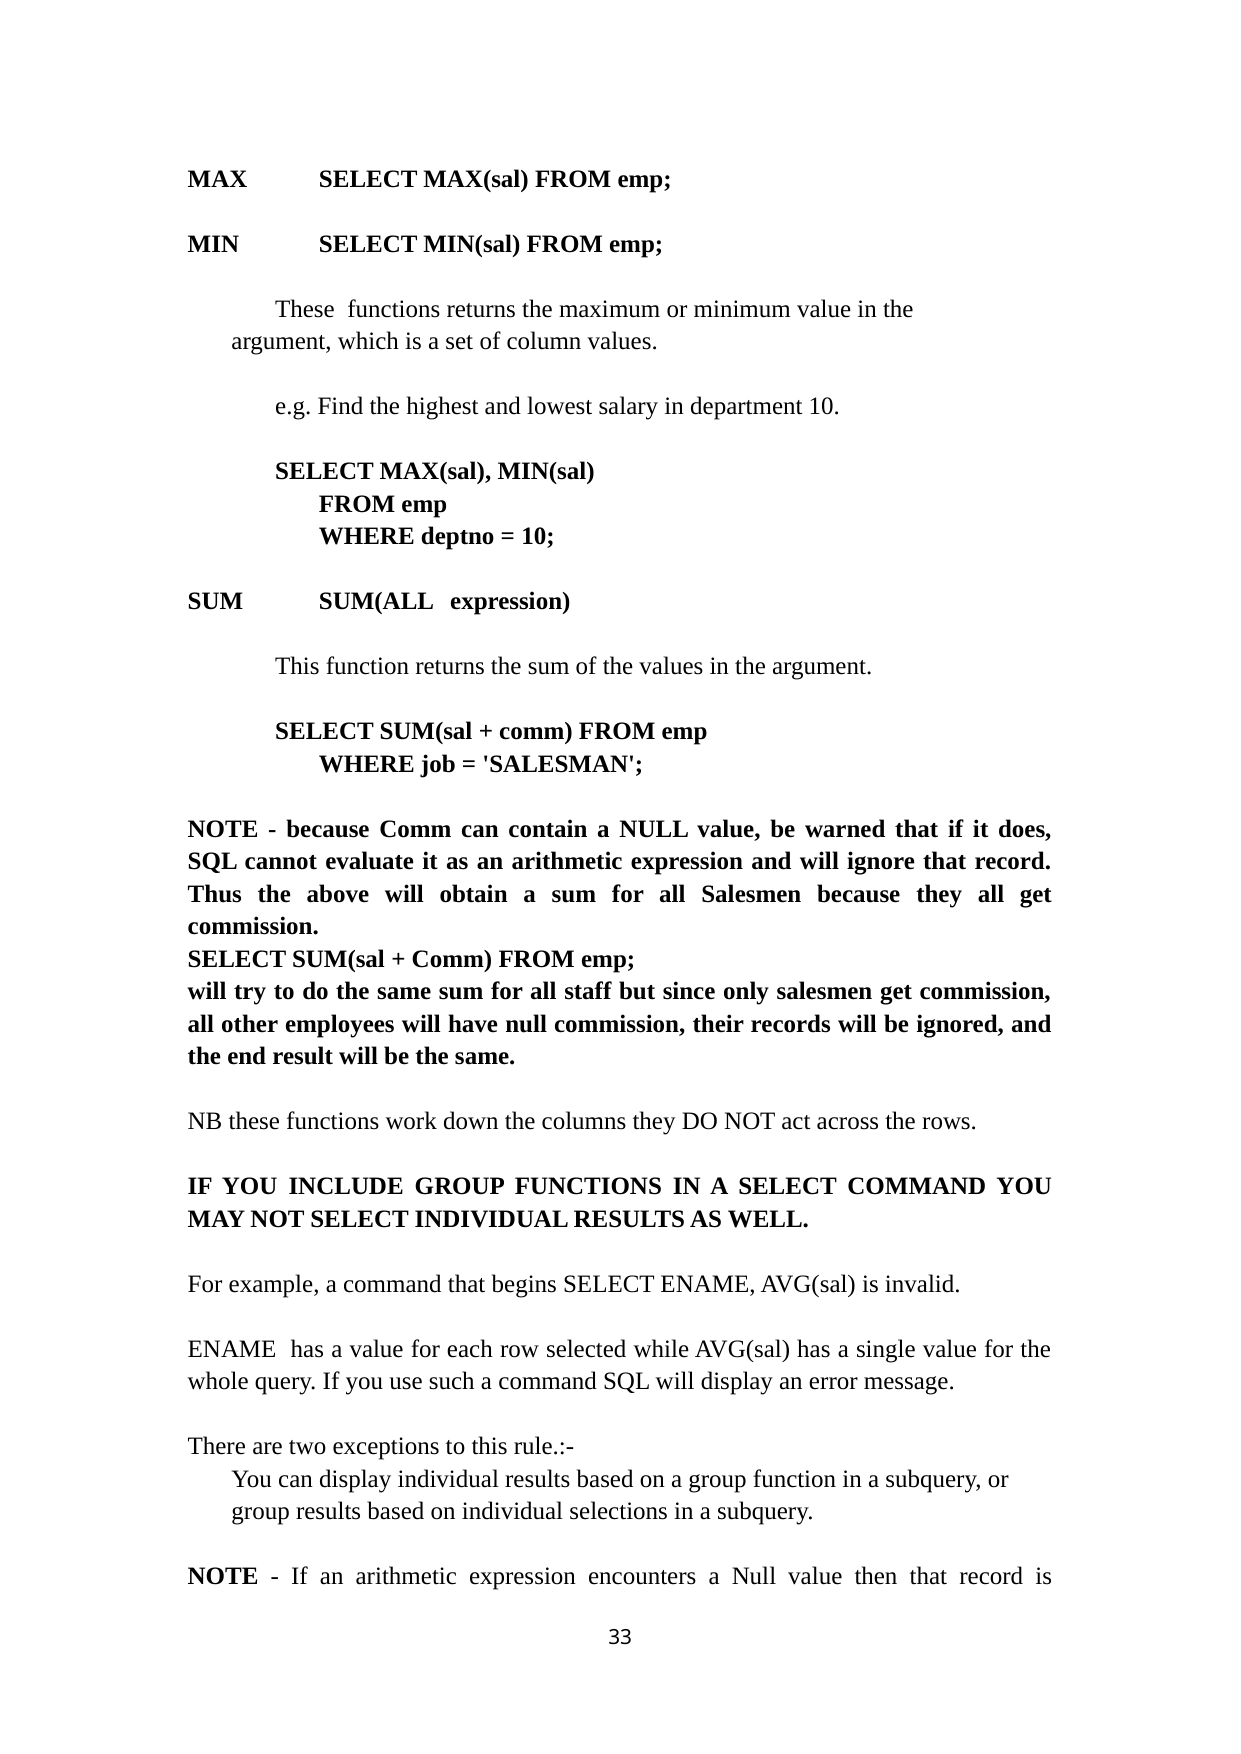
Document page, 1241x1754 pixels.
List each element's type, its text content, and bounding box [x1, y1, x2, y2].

text For example, a command that begins SELECT ENAME, AVG(sal) is invalid. [187, 1267, 1053, 1299]
text e.g. Find the highest and lowest salary in department 10. [187, 389, 1053, 422]
text SELECT SUM(sal + Comm) FROM emp; [187, 942, 1053, 974]
text WHERE job = 'SALESMAN'; [187, 747, 1053, 779]
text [187, 1559, 1053, 1592]
text SELECT SUM(sal + comm) FROM emp [187, 714, 1053, 747]
text SUM SUM(ALL expression) [187, 584, 1053, 617]
text You can display individual results based on a group function in a subquery, or [187, 1462, 1053, 1494]
text WHERE deptno = 10; [187, 519, 1053, 552]
text group results based on individual selections in a subquery. [187, 1494, 1053, 1527]
text MAX SELECT MAX(sal) FROM emp; [187, 162, 1053, 194]
text This function returns the sum of the values in the argument. [187, 649, 1053, 682]
text FROM emp [187, 487, 1053, 519]
text IF YOU INCLUDE GROUP FUNCTIONS IN A SELECT COMMAND YOU MAY NOT SELECT INDIVIDUAL RESULTS AS WELL. [187, 1169, 1053, 1234]
text will try to do the same sum for all staff but since only salesmen get commission, all other employees will have null commission, their records will be ignored, and the end result will be the same. [187, 974, 1053, 1072]
text SELECT MAX(sal), MIN(sal) [187, 454, 1053, 487]
text NOTE - because Comm can contain a NULL value, be warned that if it does, SQL cannot evaluate it as an arithmetic expression and will ignore that record. Thus the above will obtain a sum for all Salesmen because they all get commission. [187, 812, 1053, 942]
text These functions returns the maximum or minimum value in the argument, which is a set of column values. [187, 292, 1053, 357]
text NB these functions work down the columns they DO NOT act across the rows. [187, 1104, 1053, 1137]
text There are two exceptions to this rule.:- [187, 1429, 1053, 1462]
text ENAME has a value for each row selected while AVG(sal) has a single value for the whole query. If you use such a command SQL will display an error message. [187, 1332, 1053, 1397]
text MIN SELECT MIN(sal) FROM emp; [187, 227, 1053, 259]
